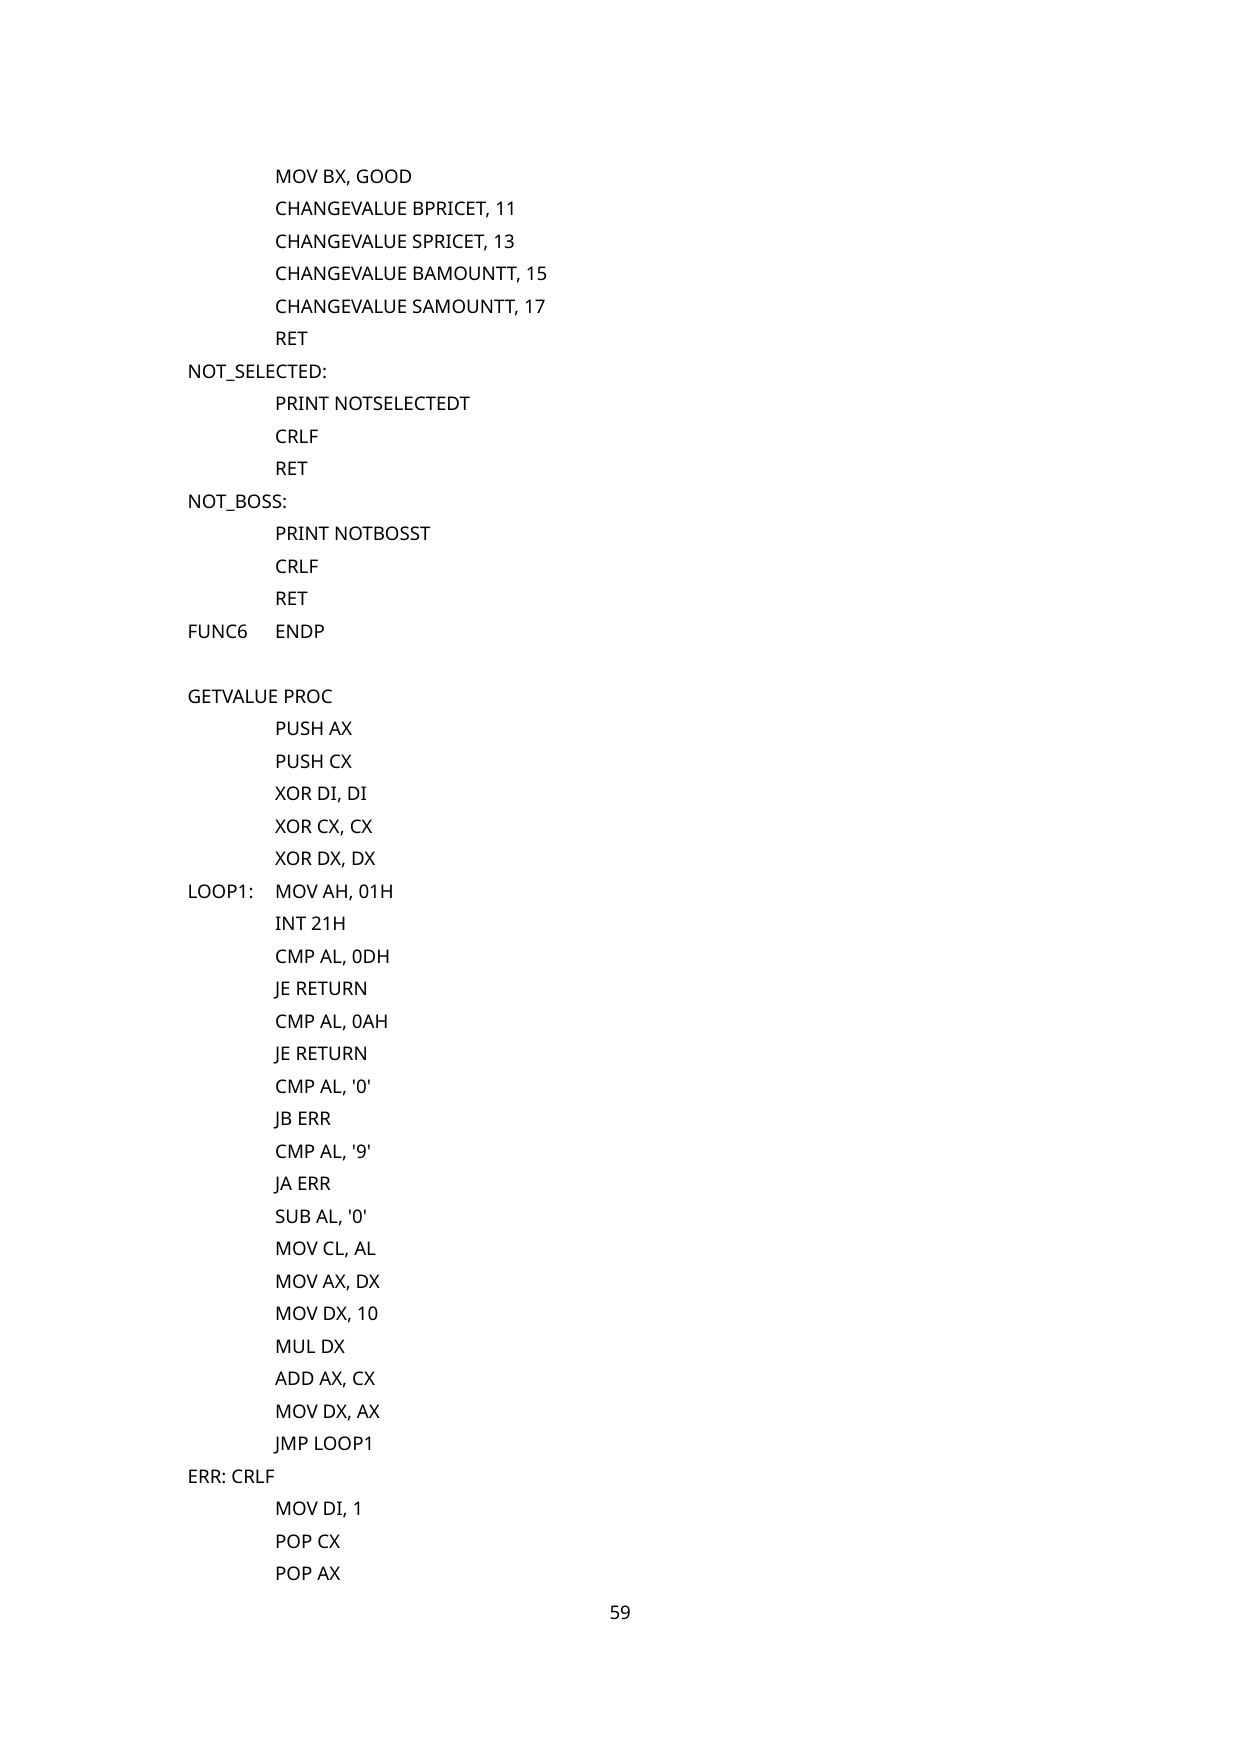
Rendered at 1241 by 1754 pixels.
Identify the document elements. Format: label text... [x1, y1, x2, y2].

text XOR DX, DX [187, 842, 1053, 875]
text CHANGEVALUE BAMOUNTT, 15 [187, 257, 1053, 290]
text MOV DI, 1 [187, 1492, 1053, 1525]
text POP AX [187, 1557, 1053, 1590]
text XOR DI, DI [187, 777, 1053, 810]
text ADD AX, CX [187, 1362, 1053, 1395]
text RET [187, 322, 1053, 355]
text CMP AL, '9' [187, 1135, 1053, 1167]
text LOOP1: MOV AH, 01H [187, 875, 1053, 907]
text PUSH CX [187, 745, 1053, 777]
text CMP AL, 0DH [187, 940, 1053, 972]
text MOV AX, DX [187, 1265, 1053, 1297]
text PRINT NOTSELECTEDT [187, 387, 1053, 420]
text RET [187, 582, 1053, 615]
text CHANGEVALUE BPRICET, 11 [187, 192, 1053, 225]
text MOV DX, 10 [187, 1297, 1053, 1330]
text CMP AL, '0' [187, 1070, 1053, 1102]
text RET [187, 452, 1053, 485]
text CHANGEVALUE SPRICET, 13 [187, 225, 1053, 257]
text MOV BX, GOOD [187, 160, 1053, 192]
text XOR CX, CX [187, 810, 1053, 842]
text JB ERR [187, 1102, 1053, 1135]
text SUB AL, '0' [187, 1200, 1053, 1232]
text NOT_SELECTED: [187, 355, 1053, 387]
text JE RETURN [187, 1037, 1053, 1070]
text CRLF [187, 420, 1053, 452]
text CHANGEVALUE SAMOUNTT, 17 [187, 290, 1053, 322]
text JMP LOOP1 [187, 1427, 1053, 1460]
text FUNC6 ENDP [187, 615, 1053, 647]
text MUL DX [187, 1330, 1053, 1362]
text GETVALUE PROC [187, 680, 1053, 712]
text JE RETURN [187, 972, 1053, 1005]
text MOV DX, AX [187, 1395, 1053, 1427]
text INT 21H [187, 907, 1053, 940]
text PUSH AX [187, 712, 1053, 745]
text CRLF [187, 550, 1053, 582]
text MOV CL, AL [187, 1232, 1053, 1265]
text CMP AL, 0AH [187, 1005, 1053, 1037]
text NOT_BOSS: [187, 485, 1053, 517]
text PRINT NOTBOSST [187, 517, 1053, 550]
text POP CX [187, 1525, 1053, 1557]
text ERR: CRLF [187, 1460, 1053, 1492]
text JA ERR [187, 1167, 1053, 1200]
